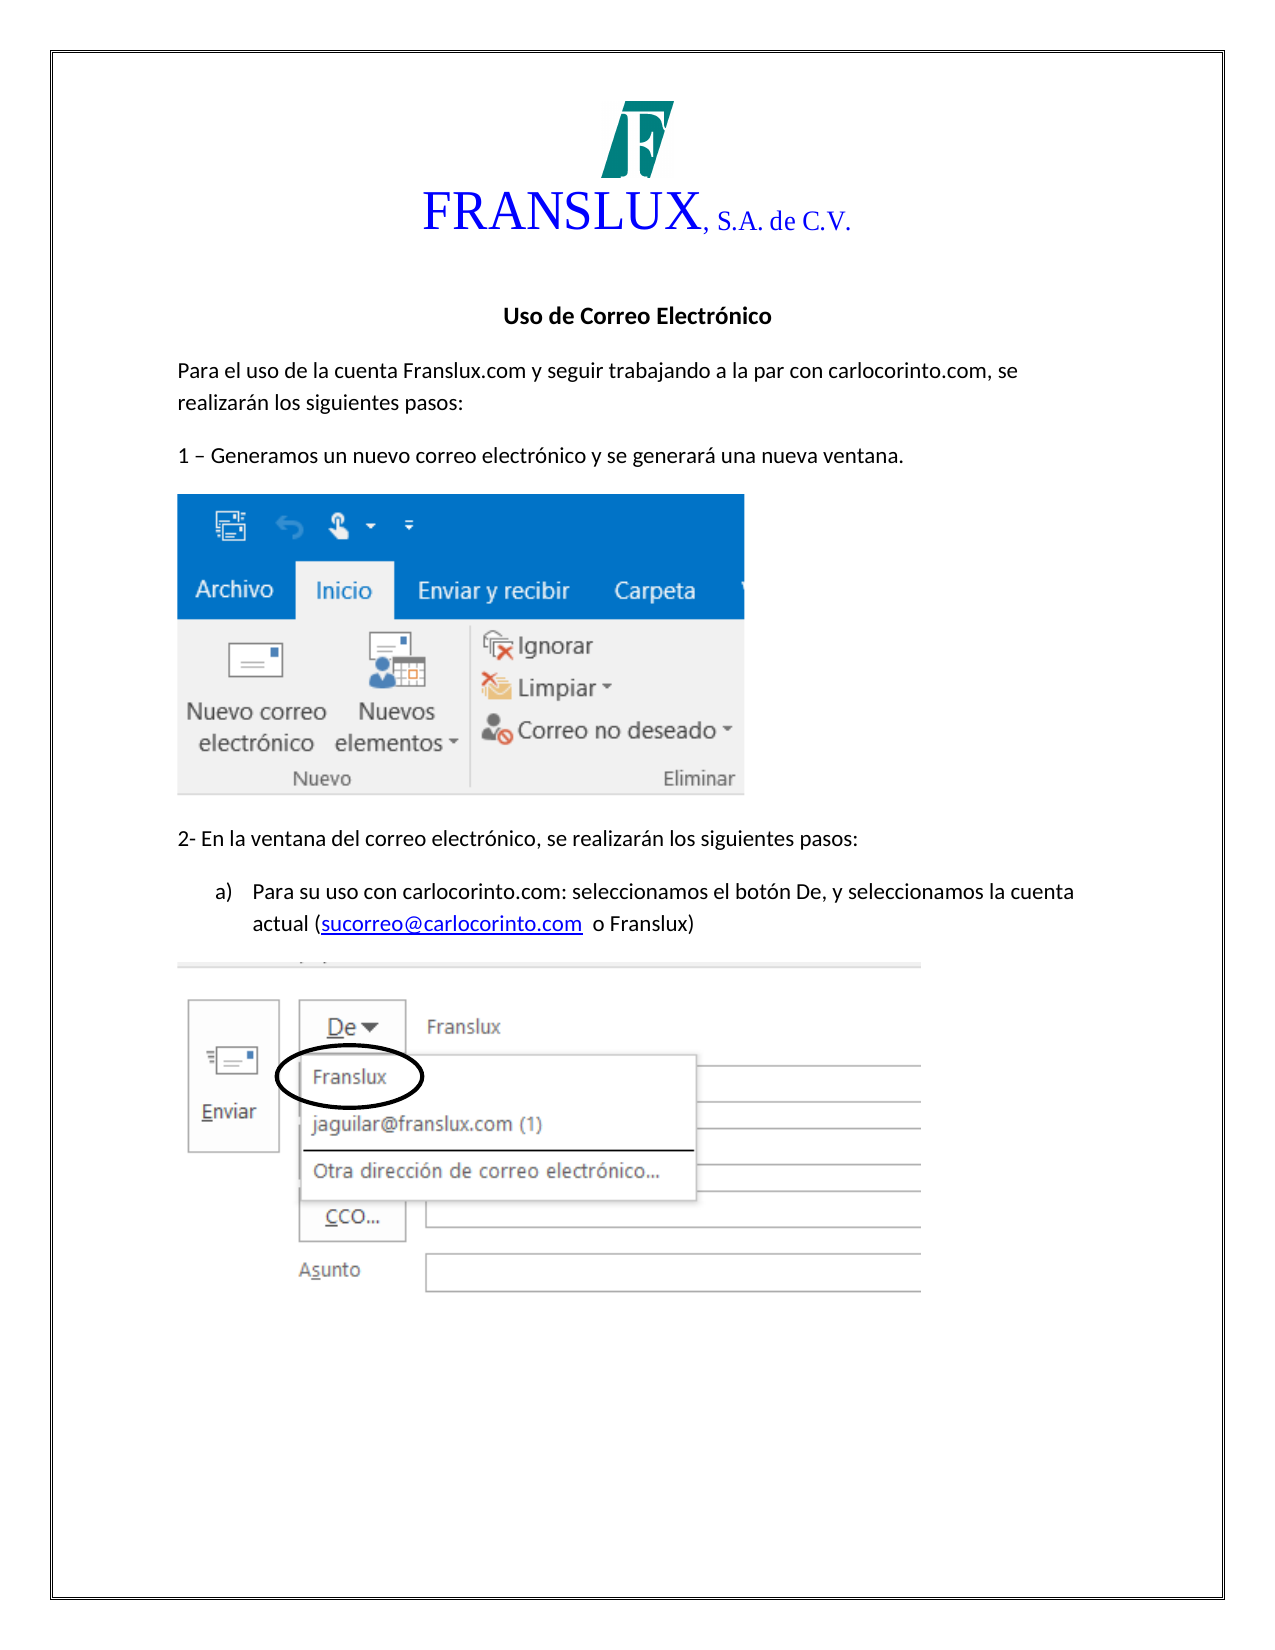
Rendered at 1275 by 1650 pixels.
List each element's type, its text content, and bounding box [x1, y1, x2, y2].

picture [177, 494, 745, 800]
text Para el uso de la cuenta Franslux.com y seguir trabajando a la par con carlocorinto.com, se realizarán los siguientes pasos: [177, 356, 1098, 416]
text 2- En la ventana del correo electrónico, se realizarán los siguientes pasos: [177, 824, 1098, 852]
list Para su uso con carlocorinto.com: seleccionamos el botón De, y seleccionamos la cuenta actual (sucorreo@carlocorinto.com o Franslux) [215, 877, 1098, 937]
picture [177, 962, 921, 1302]
text 1 – Generamos un nuevo correo electrónico y se generará una nueva ventana. [177, 441, 1098, 469]
text Uso de Correo Electrónico [177, 300, 1098, 331]
